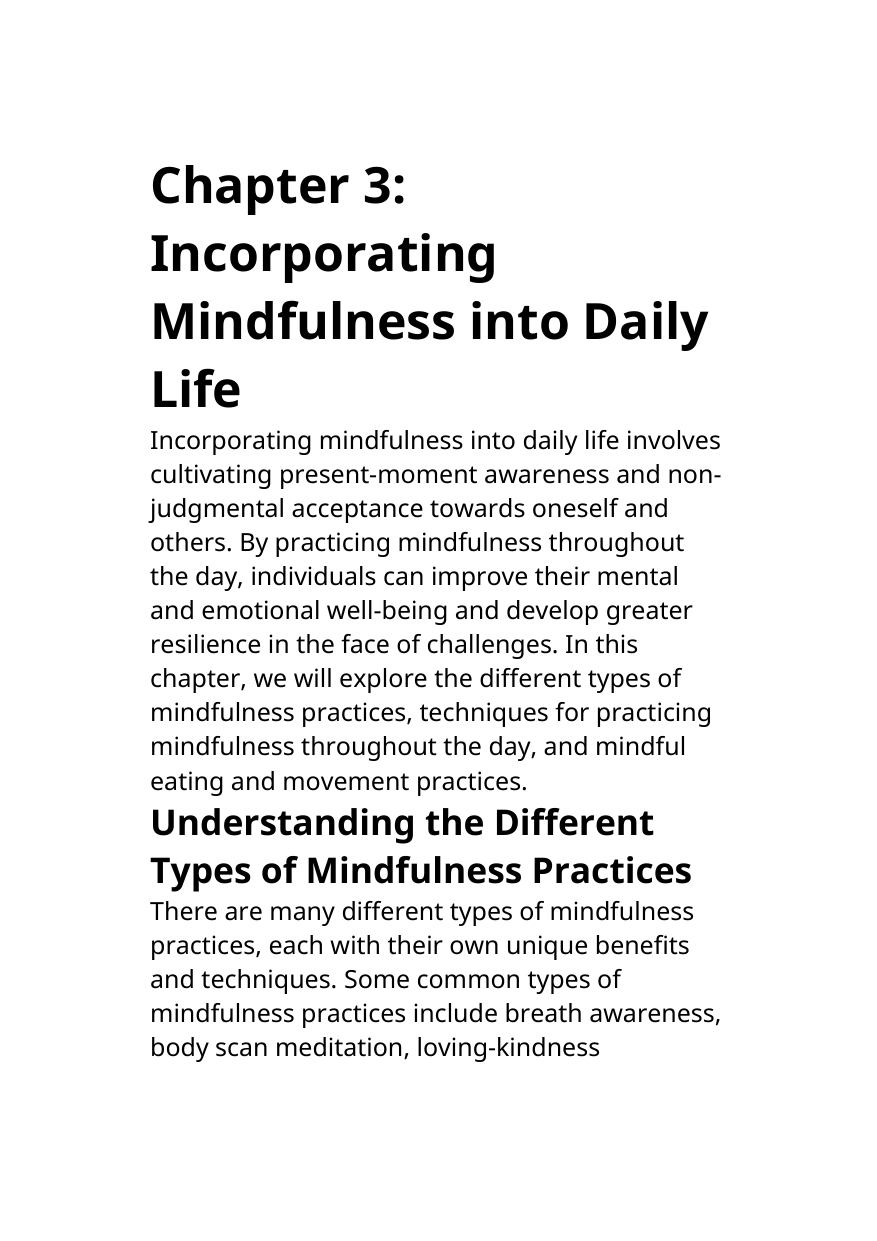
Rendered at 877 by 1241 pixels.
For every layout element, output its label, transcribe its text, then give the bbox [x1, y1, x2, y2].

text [150, 894, 727, 1064]
subtitle Understanding the Different Types of Mindfulness Practices [150, 797, 727, 894]
text Incorporating mindfulness into daily life involves cultivating present-moment awareness and non-judgmental acceptance towards oneself and others. By practicing mindfulness throughout the day, individuals can improve their mental and emotional well-being and develop greater resilience in the face of challenges. In this chapter, we will explore the different types of mindfulness practices, techniques for practicing mindfulness throughout the day, and mindful eating and movement practices. [150, 422, 727, 797]
subtitle Chapter 3: Incorporating Mindfulness into Daily Life [150, 150, 727, 422]
